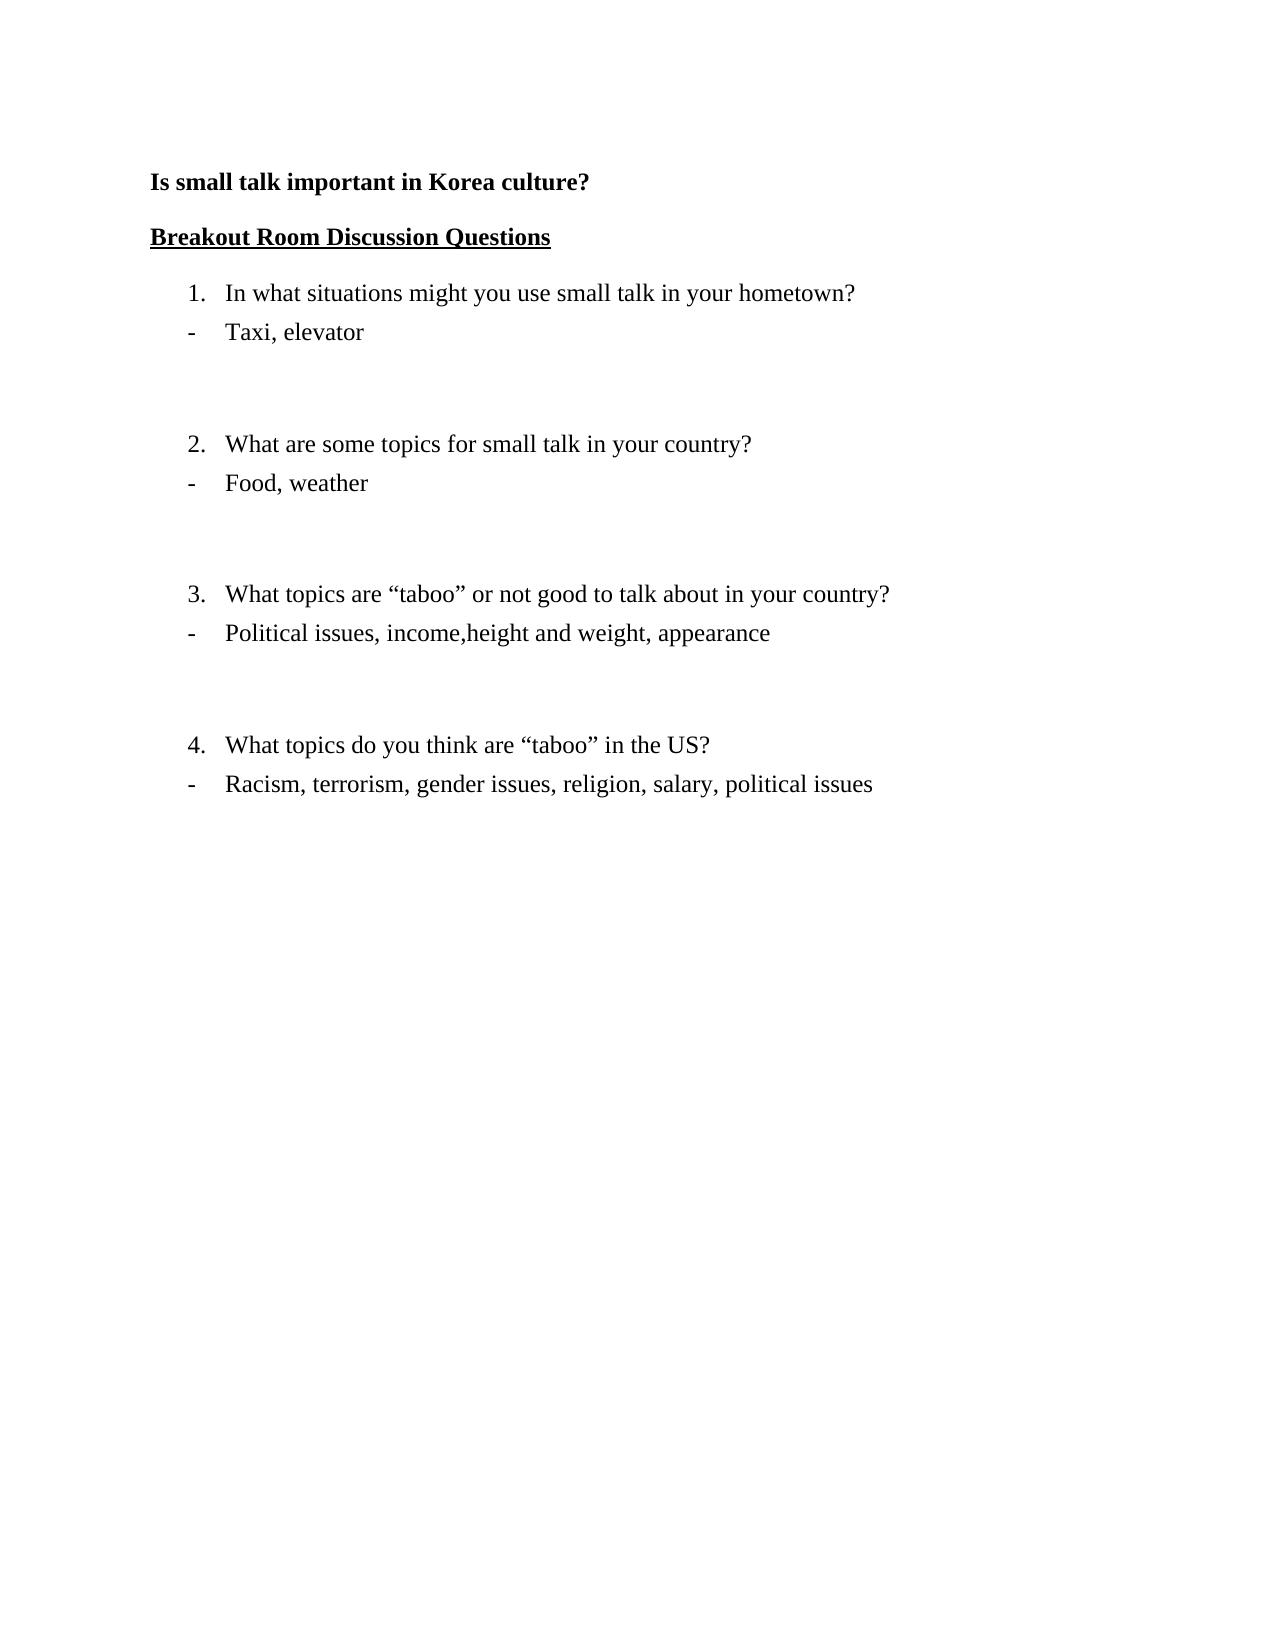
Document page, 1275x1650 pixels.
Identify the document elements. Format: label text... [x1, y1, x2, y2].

list Racism, terrorism, gender issues, religion, salary, political issues [187, 769, 1125, 797]
list What topics are “taboo” or not good to talk about in your country? [187, 579, 1125, 608]
list Food, weather [187, 468, 1125, 496]
list Political issues, income,height and weight, appearance [187, 618, 1125, 647]
list What topics do you think are “taboo” in the US? [187, 730, 1125, 758]
list What are some topics for small talk in your country? [187, 429, 1125, 457]
list In what situations might you use small talk in your hometown? [187, 278, 1125, 307]
list Taxi, elevator [187, 317, 1125, 346]
text Is small talk important in Korea culture? [150, 167, 1125, 195]
text Breakout Room Discussion Questions [150, 222, 1125, 251]
